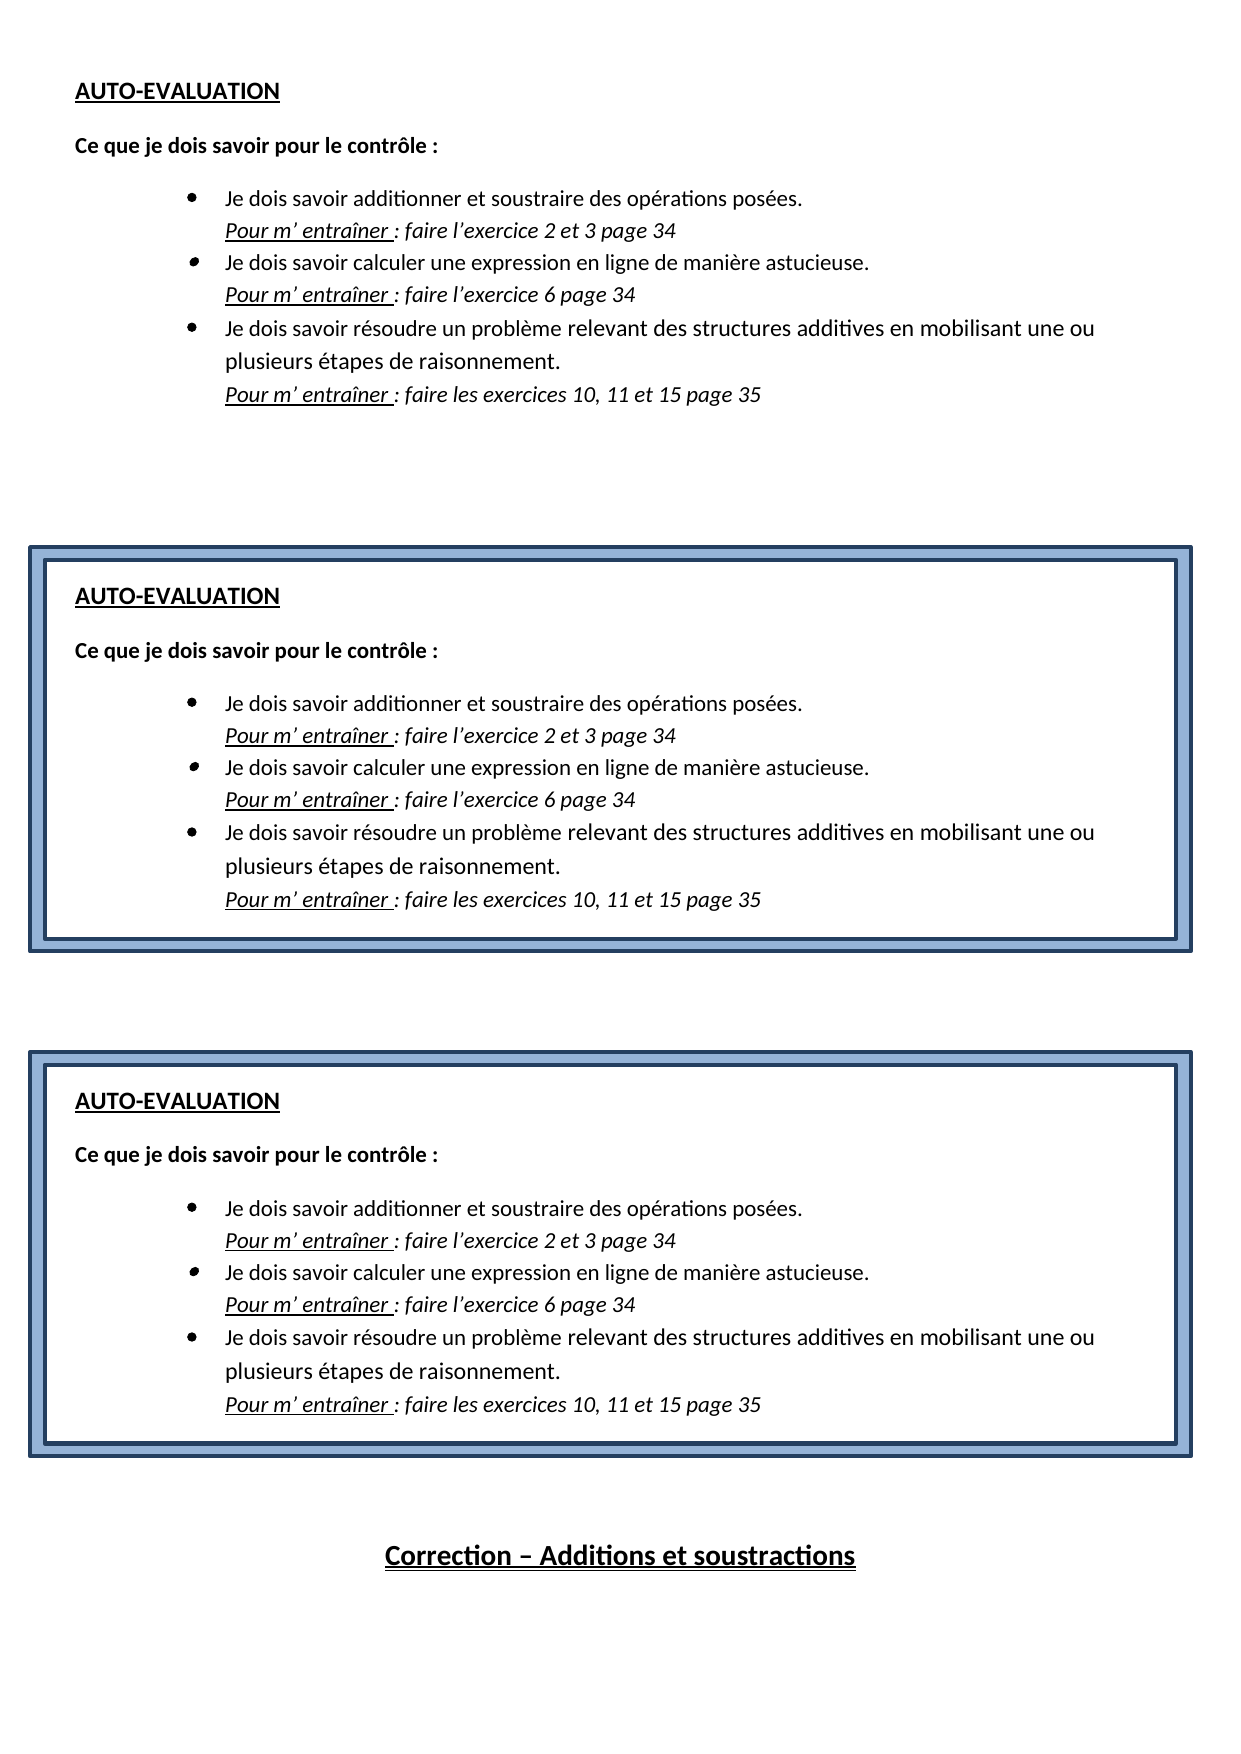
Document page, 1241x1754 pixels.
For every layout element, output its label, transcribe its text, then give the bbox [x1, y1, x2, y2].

list Je dois savoir additionner et soustraire des opérations posées. [187, 689, 1165, 717]
text Ce que je dois savoir pour le contrôle : [75, 636, 1165, 664]
list Je dois savoir additionner et soustraire des opérations posées. [187, 1194, 1165, 1222]
list Pour m’ entraîner : faire l’exercice 2 et 3 page 34 [225, 216, 1165, 244]
list Je dois savoir additionner et soustraire des opérations posées. [187, 184, 1165, 212]
list Pour m’ entraîner : faire l’exercice 2 et 3 page 34 [225, 721, 1165, 749]
list Pour m’ entraîner : faire l’exercice 2 et 3 page 34 [225, 1226, 1165, 1254]
list Pour m’ entraîner : faire l’exercice 6 page 34 [225, 785, 1165, 813]
text Ce que je dois savoir pour le contrôle : [75, 1141, 1165, 1169]
list Je dois savoir résoudre un problème relevant des structures additives en mobilisant une ou plusieurs étapes de raisonnement. [187, 313, 1165, 376]
text Ce que je dois savoir pour le contrôle : [75, 131, 1165, 159]
list Pour m’ entraîner : faire les exercices 10, 11 et 15 page 35 [225, 380, 1165, 408]
text AUTO-EVALUATION [75, 75, 1165, 106]
list Pour m’ entraîner : faire l’exercice 6 page 34 [225, 1290, 1165, 1318]
list Je dois savoir résoudre un problème relevant des structures additives en mobilisant une ou plusieurs étapes de raisonnement. [187, 817, 1165, 880]
list Je dois savoir calculer une expression en ligne de manière astucieuse. [187, 248, 1165, 276]
list Je dois savoir calculer une expression en ligne de manière astucieuse. [187, 1258, 1165, 1286]
list Je dois savoir calculer une expression en ligne de manière astucieuse. [187, 753, 1165, 781]
list Pour m’ entraîner : faire l’exercice 6 page 34 [225, 280, 1165, 308]
list Pour m’ entraîner : faire les exercices 10, 11 et 15 page 35 [225, 885, 1165, 913]
list Pour m’ entraîner : faire les exercices 10, 11 et 15 page 35 [225, 1390, 1165, 1418]
text AUTO-EVALUATION [75, 580, 1165, 610]
text Correction – Additions et soustractions [75, 1537, 1165, 1572]
list Je dois savoir résoudre un problème relevant des structures additives en mobilisant une ou plusieurs étapes de raisonnement. [187, 1322, 1165, 1385]
text AUTO-EVALUATION [75, 1085, 1165, 1115]
